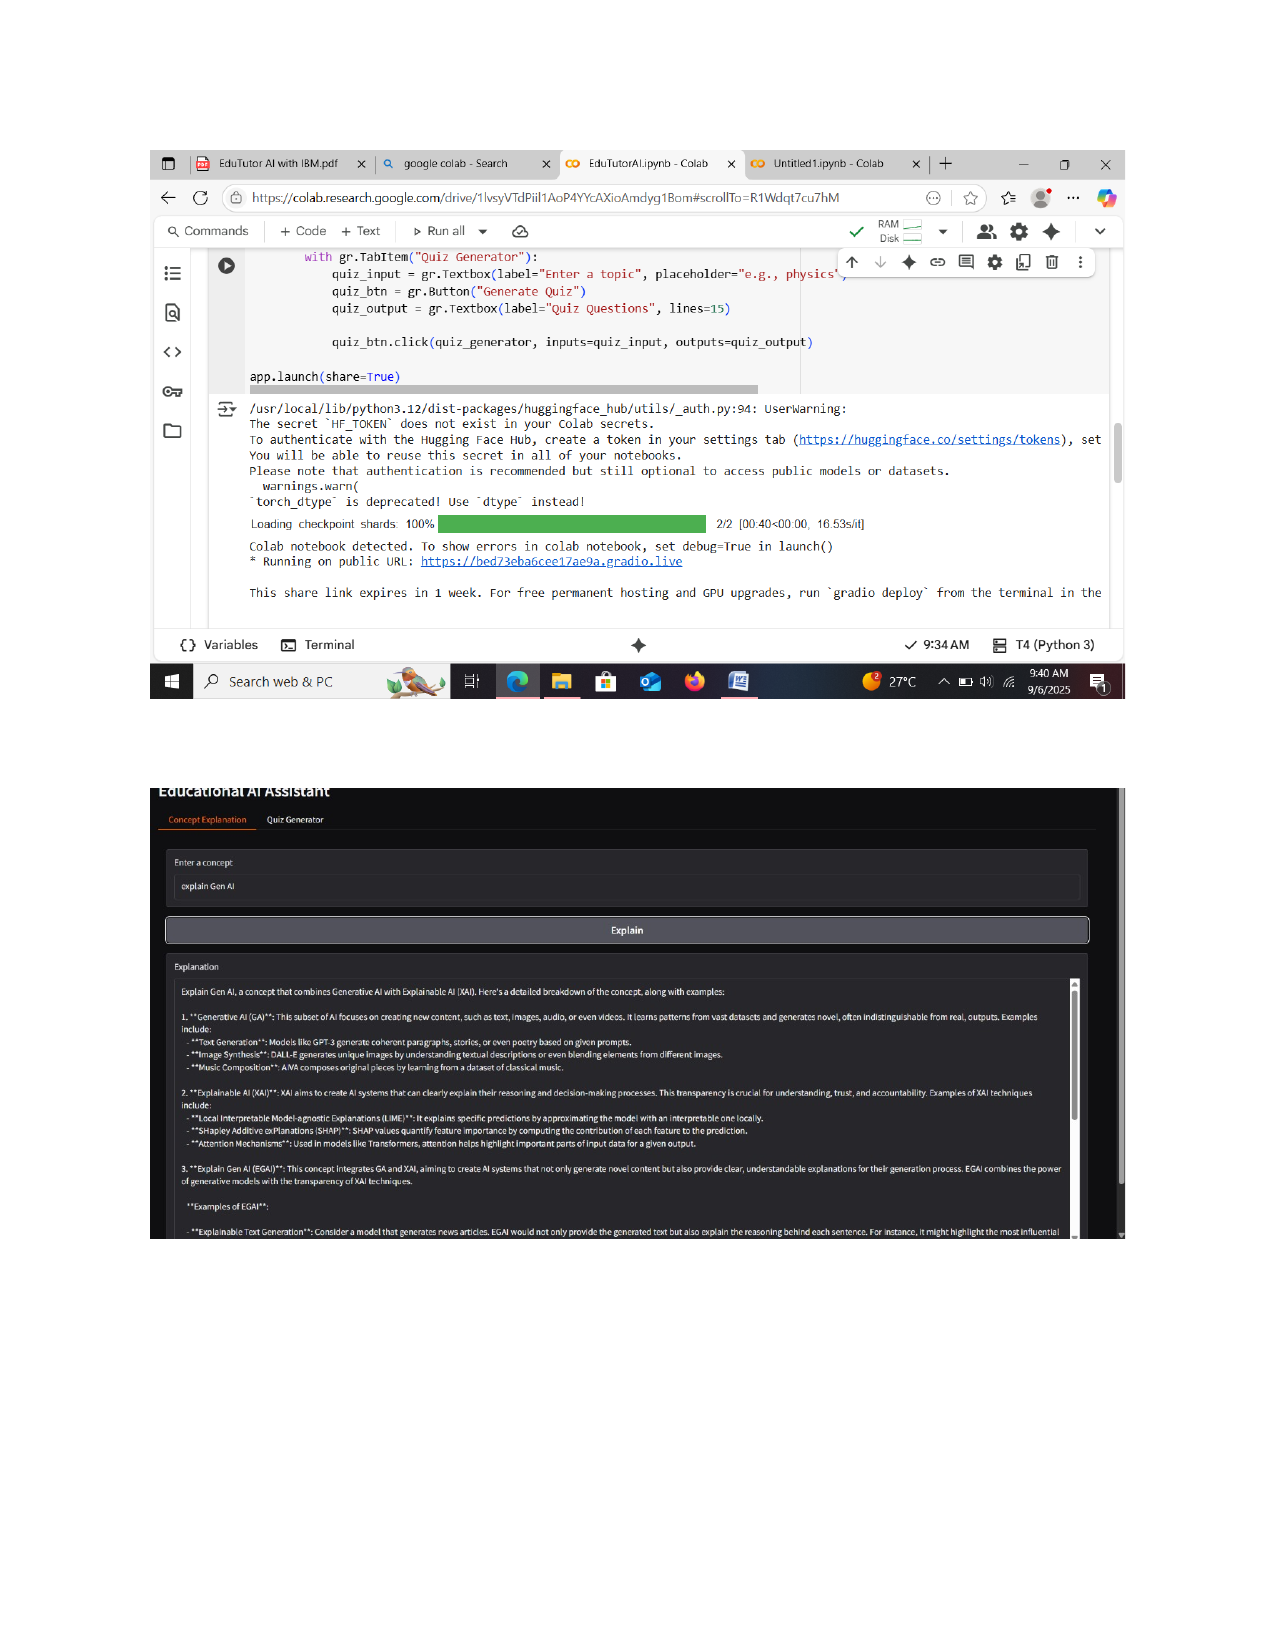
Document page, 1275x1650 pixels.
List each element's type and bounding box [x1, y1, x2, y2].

picture [150, 788, 1125, 1239]
picture [150, 150, 1125, 699]
